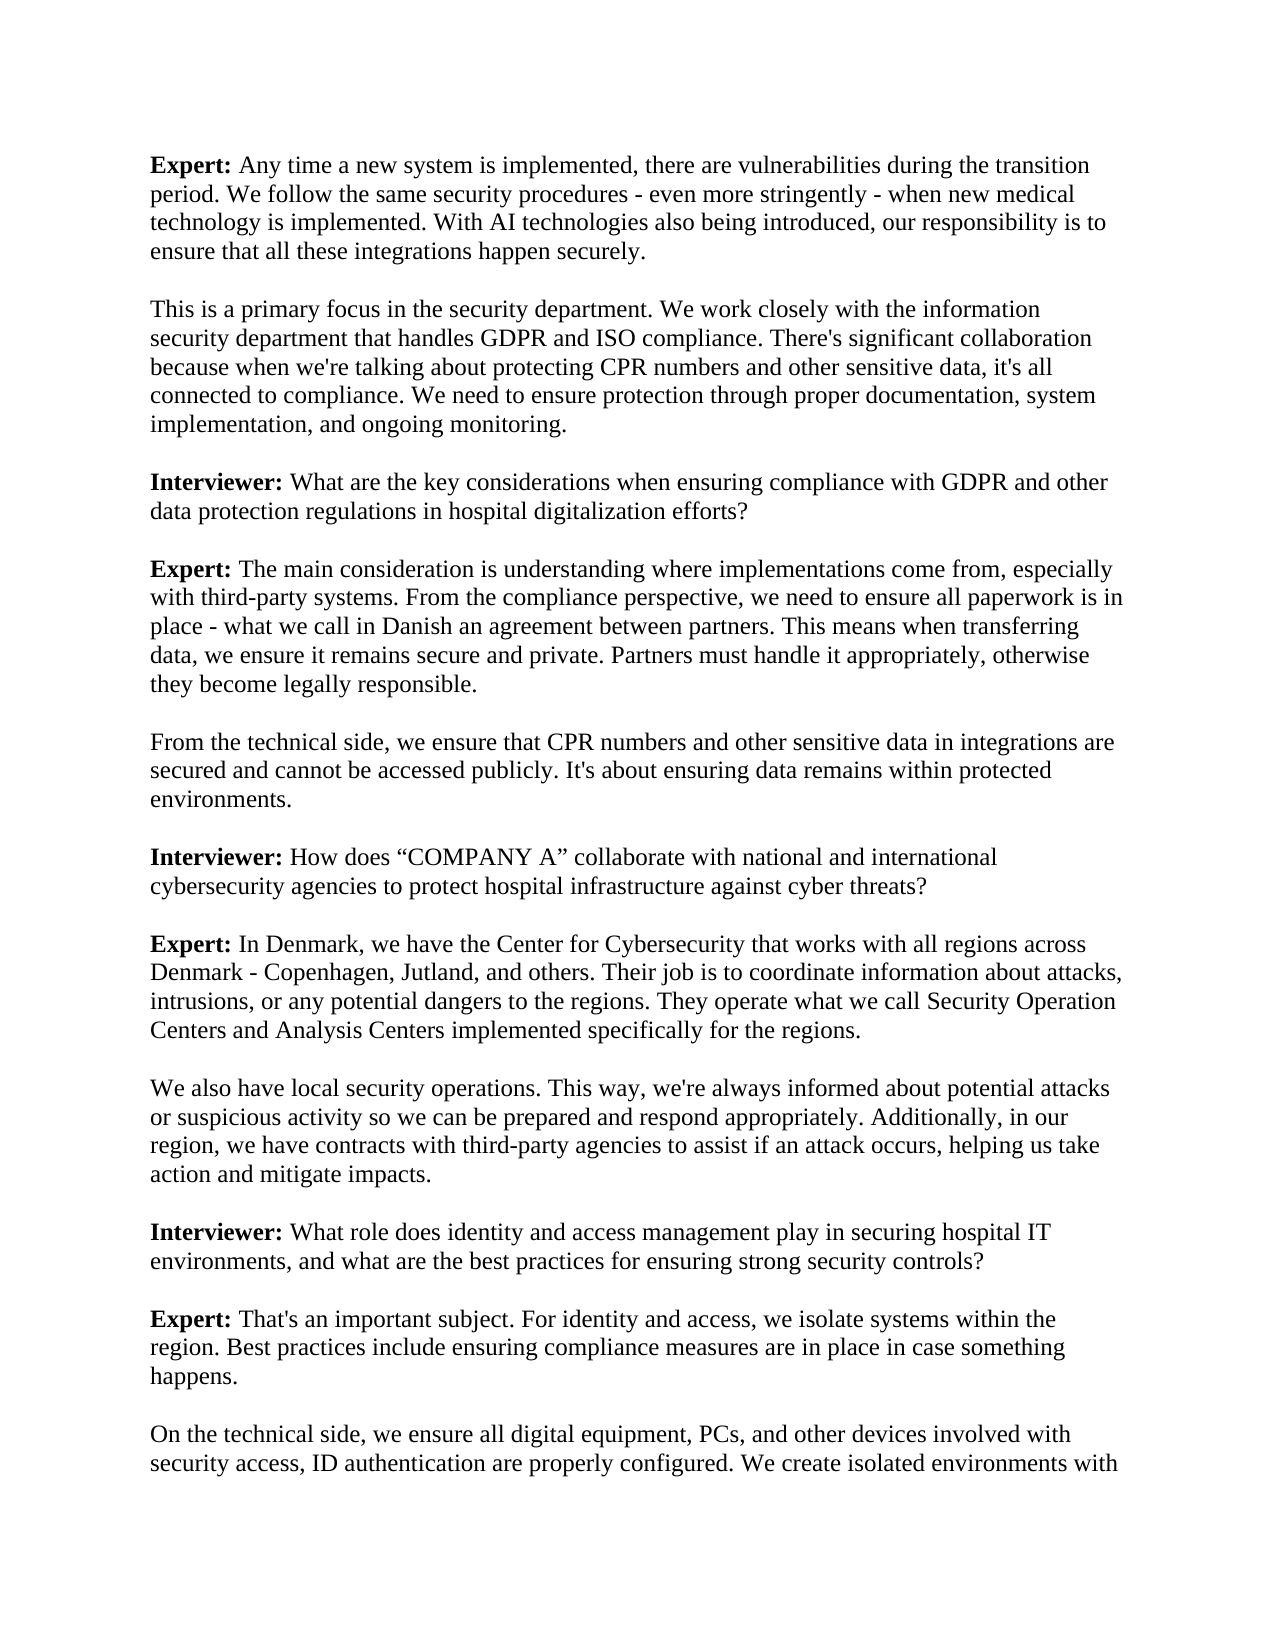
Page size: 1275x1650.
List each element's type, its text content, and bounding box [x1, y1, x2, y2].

text Interviewer: What role does identity and access management play in securing hospital IT environments, and what are the best practices for ensuring strong security controls? [150, 1217, 1125, 1274]
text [150, 1419, 1125, 1477]
text Interviewer: How does “COMPANY A” collaborate with national and international cybersecurity agencies to protect hospital infrastructure against cyber threats? [150, 842, 1125, 899]
text We also have local security operations. This way, we're always informed about potential attacks or suspicious activity so we can be prepared and respond appropriately. Additionally, in our region, we have contracts with third-party agencies to assist if an attack occurs, helping us take action and mitigate impacts. [150, 1073, 1125, 1188]
text From the technical side, we ensure that CPR numbers and other sensitive data in integrations are secured and cannot be accessed publicly. It's about ensuring data remains within protected environments. [150, 727, 1125, 813]
text Interviewer: What are the key considerations when ensuring compliance with GDPR and other data protection regulations in hospital digitalization efforts? [150, 467, 1125, 524]
text Expert: Any time a new system is implemented, there are vulnerabilities during the transition period. We follow the same security procedures - even more stringently - when new medical technology is implemented. With AI technologies also being introduced, our responsibility is to ensure that all these integrations happen securely. [150, 150, 1125, 265]
text Expert: The main consideration is understanding where implementations come from, especially with third-party systems. From the compliance perspective, we need to ensure all paperwork is in place - what we call in Danish an agreement between partners. This means when transferring data, we ensure it remains secure and private. Partners must handle it appropriately, otherwise they become legally responsible. [150, 554, 1125, 697]
text Expert: That's an important subject. For identity and access, we isolate systems within the region. Best practices include ensuring compliance measures are in place in case something happens. [150, 1304, 1125, 1390]
text Expert: In Denmark, we have the Center for Cybersecurity that works with all regions across Denmark - Copenhagen, Jutland, and others. Their job is to coordinate information about attacks, intrusions, or any potential dangers to the regions. They operate what we call Security Operation Centers and Analysis Centers implemented specifically for the regions. [150, 929, 1125, 1044]
text This is a primary focus in the security department. We work closely with the information security department that handles GDPR and ISO compliance. There's significant collaboration because when we're talking about protecting CPR numbers and other sensitive data, it's all connected to compliance. We need to ensure protection through proper documentation, system implementation, and ongoing monitoring. [150, 294, 1125, 438]
